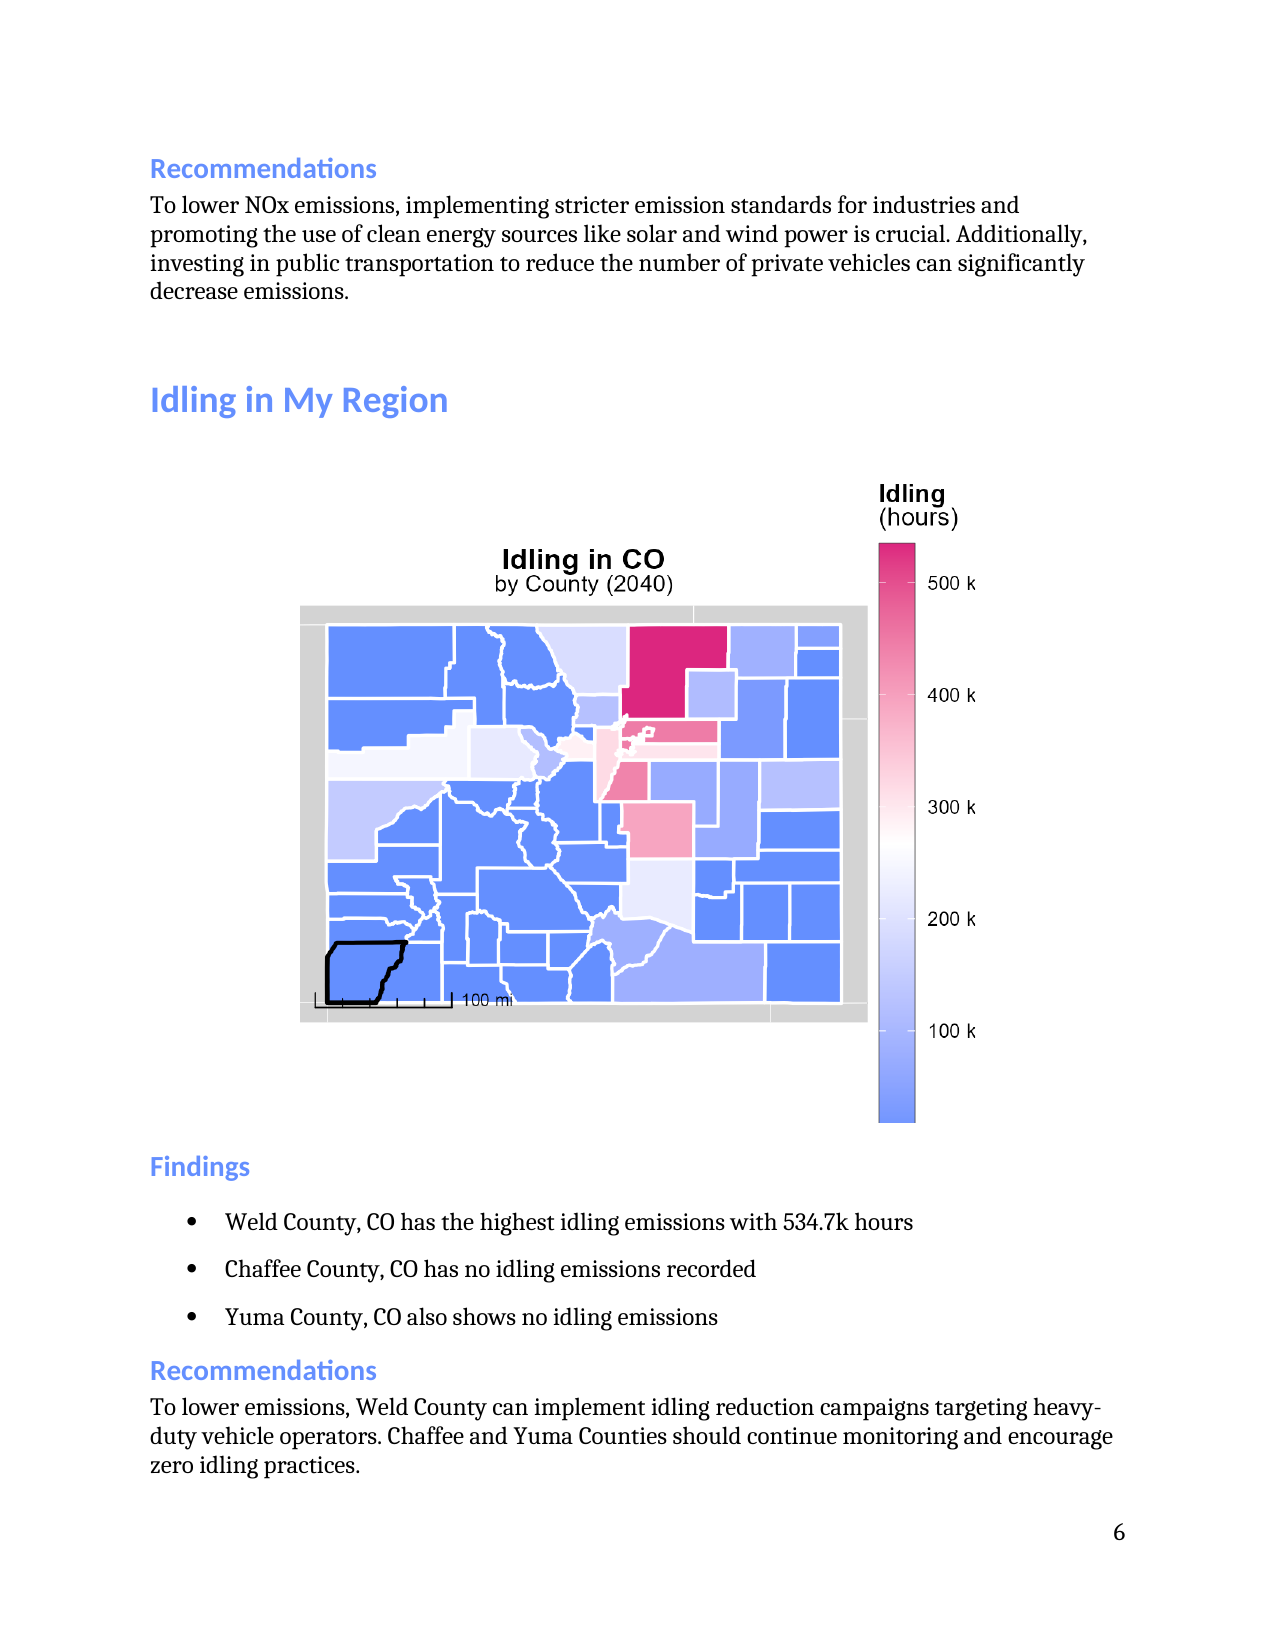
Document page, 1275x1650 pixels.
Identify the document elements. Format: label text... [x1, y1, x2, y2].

subtitle Recommendations [150, 150, 1125, 186]
text Yuma County, CO also shows no idling emissions [187, 1303, 1125, 1331]
subtitle Recommendations [150, 1352, 1125, 1388]
text To lower emissions, Weld County can implement idling reduction campaigns targeting heavy-duty vehicle operators. Chaffee and Yuma Counties should continue monitoring and encourage zero idling practices. [150, 1393, 1125, 1479]
text To lower NOx emissions, implementing stricter emission standards for industries and promoting the use of clean energy sources like solar and wind power is crucial. Additionally, investing in public transportation to reduce the number of private vehicles can significantly decrease emissions. [150, 191, 1125, 306]
picture [300, 447, 976, 1123]
subtitle Findings [150, 1148, 1125, 1183]
subtitle Idling in My Region [150, 376, 1125, 422]
text Weld County, CO has the highest idling emissions with 534.7k hours [187, 1208, 1125, 1236]
text Chaffee County, CO has no idling emissions recorded [187, 1255, 1125, 1284]
